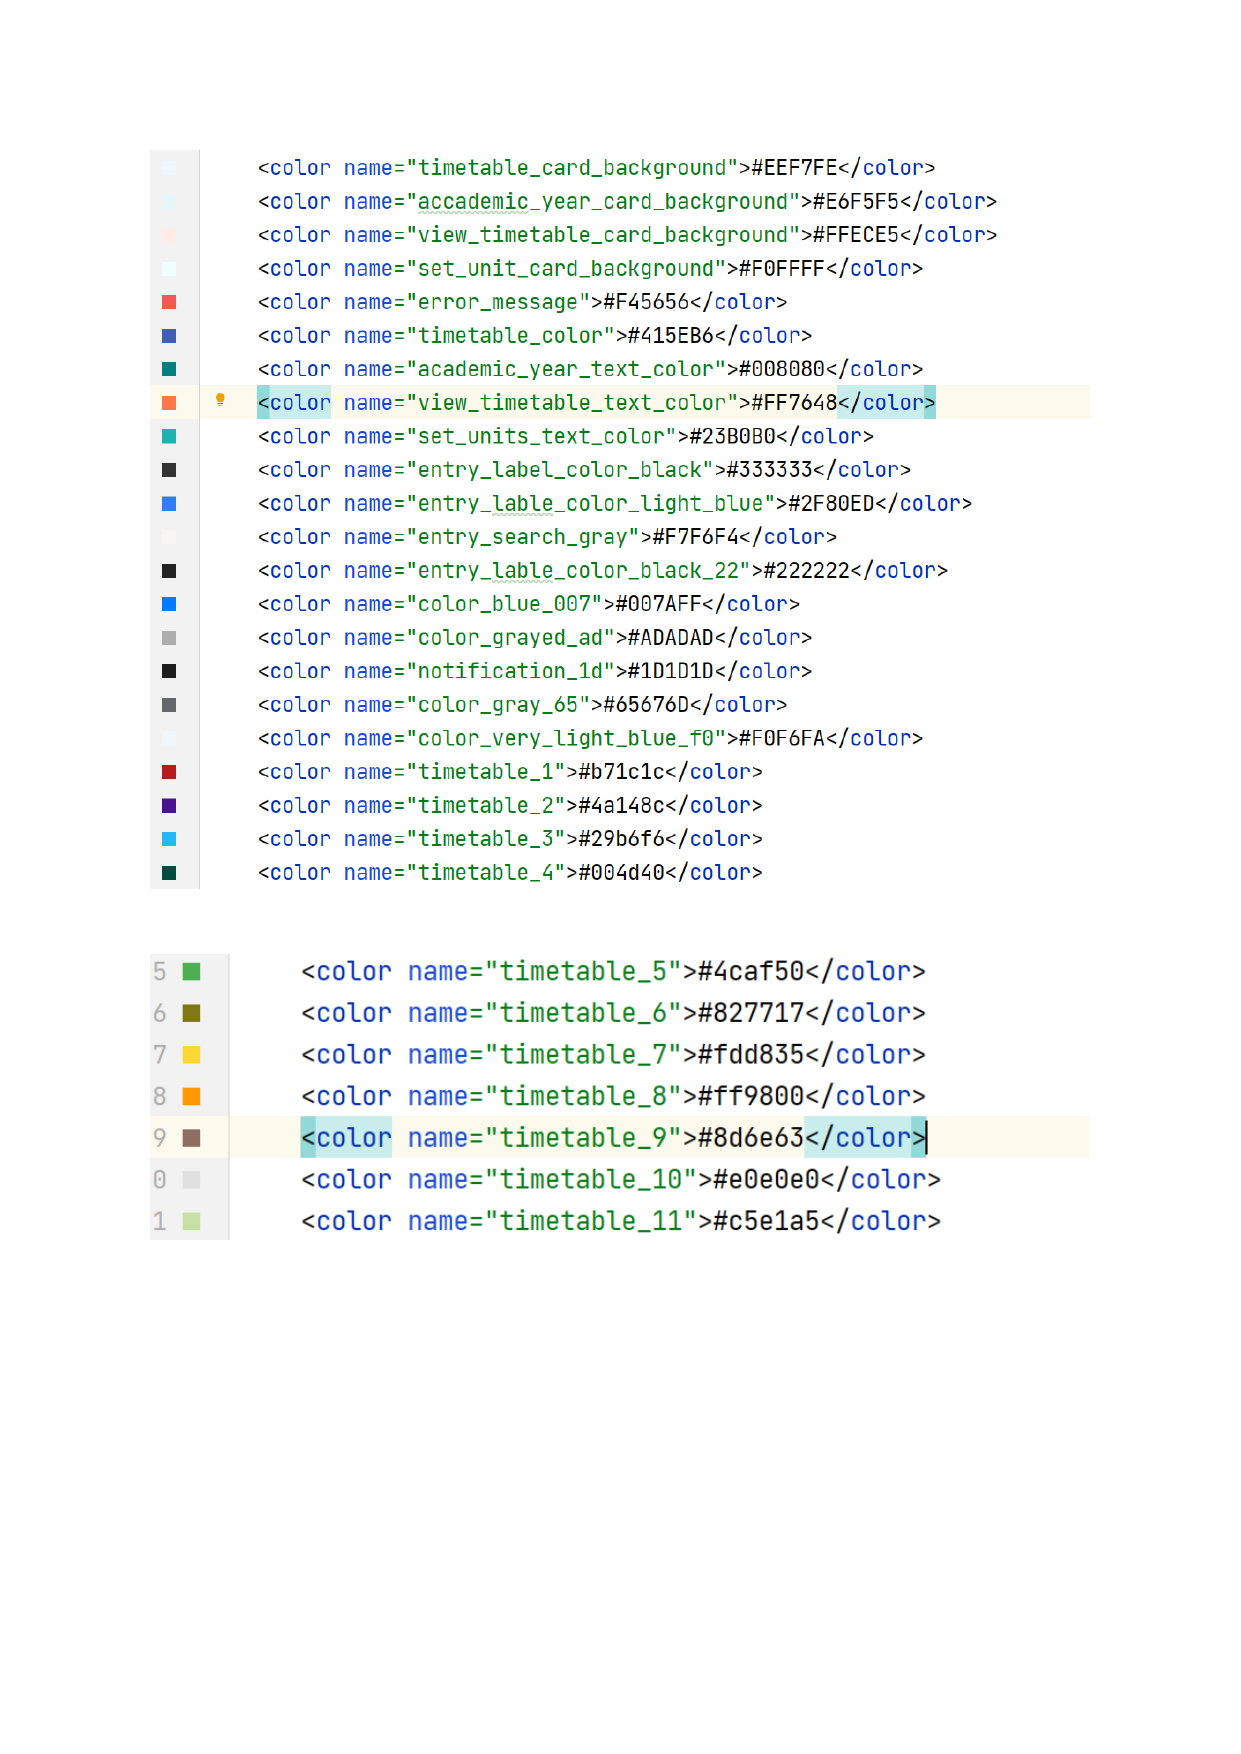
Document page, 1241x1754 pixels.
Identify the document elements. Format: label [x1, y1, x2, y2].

picture [150, 150, 1090, 889]
picture [150, 954, 1089, 1240]
